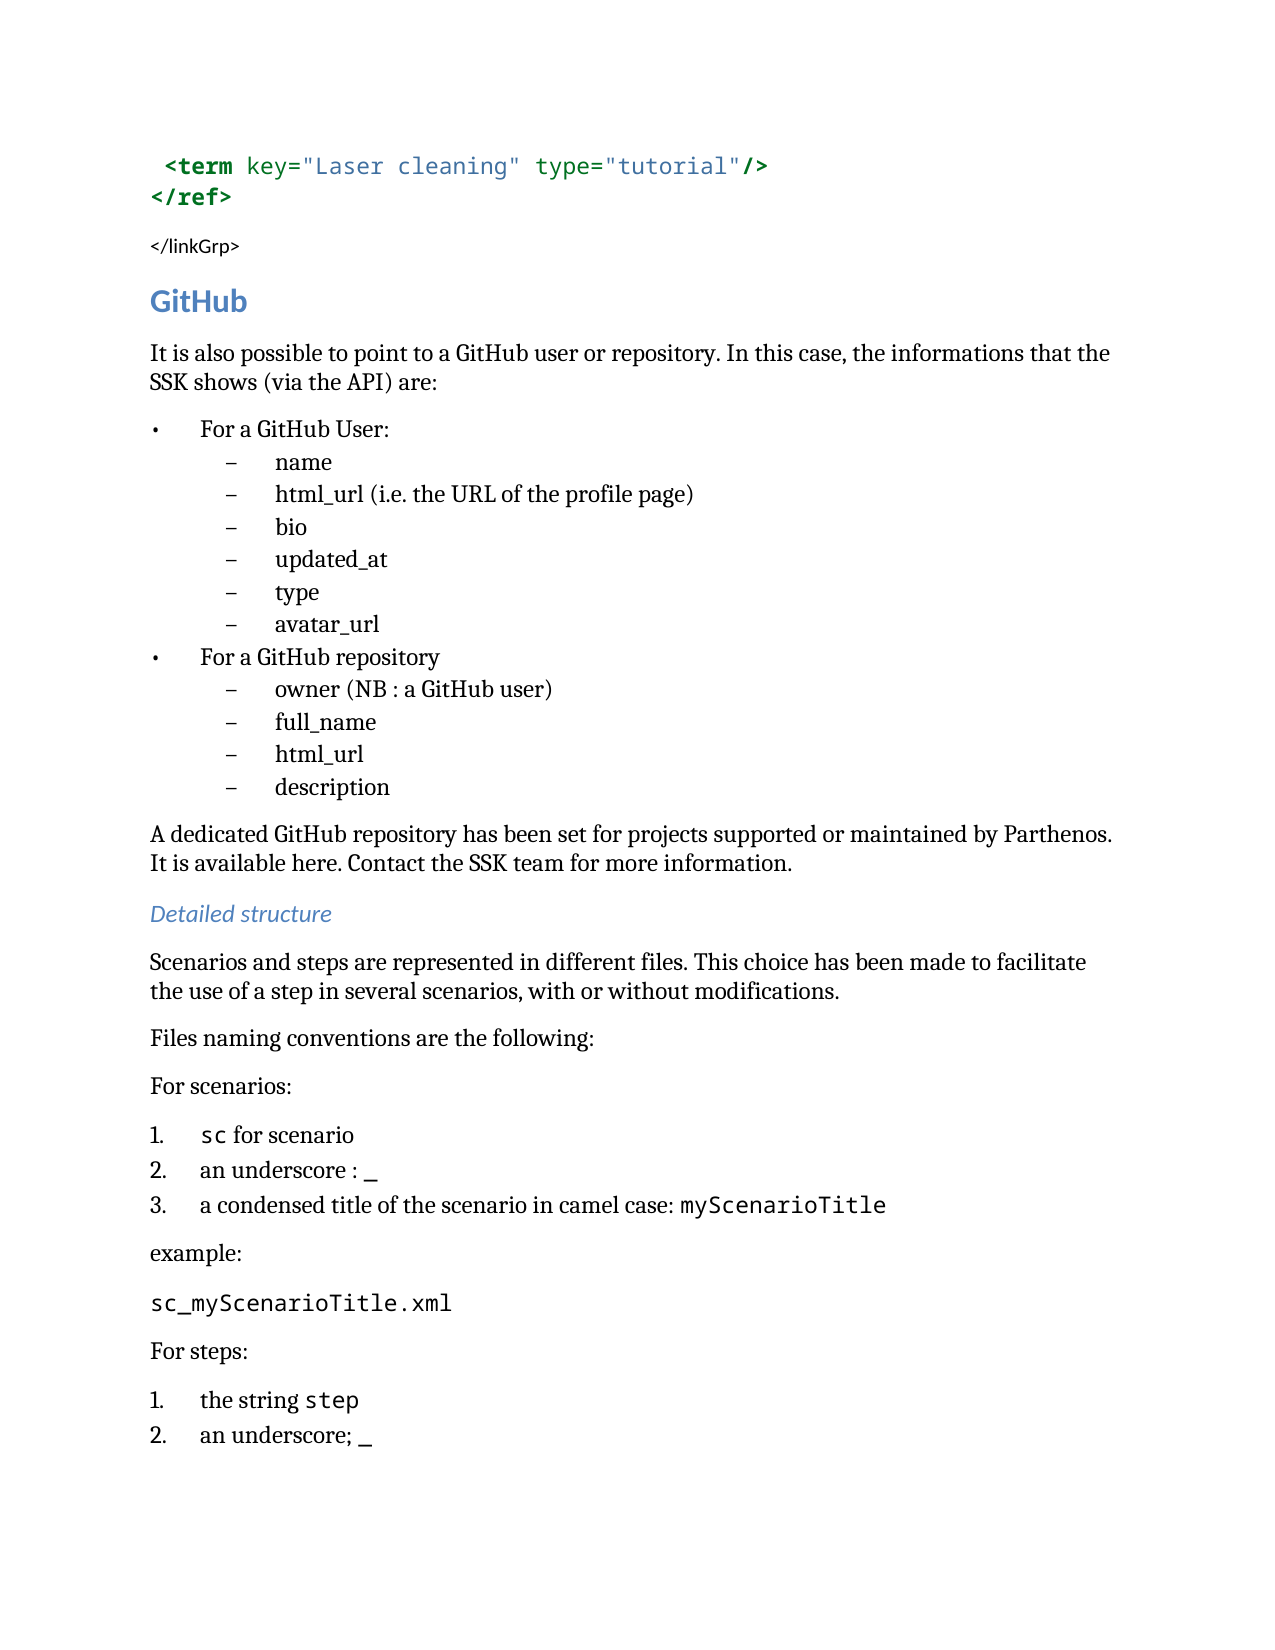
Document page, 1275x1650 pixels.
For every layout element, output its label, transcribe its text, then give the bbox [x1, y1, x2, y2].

list For a GitHub User: [150, 415, 1125, 444]
subtitle GitHub [150, 279, 1125, 320]
list full_name [225, 708, 1125, 737]
list description [225, 773, 1125, 802]
list html_url (i.e. the URL of the profile page) [225, 480, 1125, 509]
list an underscore : _ [150, 1154, 1125, 1185]
list avatar_url [225, 610, 1125, 639]
list owner (NB : a GitHub user) [225, 675, 1125, 704]
list type [225, 578, 1125, 607]
list an underscore; _ [150, 1419, 1125, 1450]
text Scenarios and steps are represented in different files. This choice has been made to facilitate the use of a step in several scenarios, with or without modifications. [150, 948, 1125, 1005]
list bio [225, 513, 1125, 542]
list updated_at [225, 545, 1125, 574]
text Files naming conventions are the following: [150, 1024, 1125, 1053]
text </linkGrp> [150, 233, 1125, 259]
text sc_myScenarioTitle.xml [150, 1287, 1125, 1318]
list html_url [225, 740, 1125, 769]
list sc for scenario [150, 1119, 1125, 1150]
text example: [150, 1239, 1125, 1268]
text A dedicated GitHub repository has been set for projects supported or maintained by Parthenos. It is available here. Contact the SSK team for more information. [150, 820, 1125, 878]
text For scenarios: [150, 1072, 1125, 1100]
list name [225, 448, 1125, 477]
subtitle Detailed structure [150, 899, 1125, 929]
list the string step [150, 1384, 1125, 1415]
list For a GitHub repository [150, 643, 1125, 672]
list a condensed title of the scenario in camel case: myScenarioTitle [150, 1189, 1125, 1220]
text It is also possible to point to a GitHub user or repository. In this case, the informations that the SSK shows (via the API) are: [150, 339, 1125, 397]
text For steps: [150, 1337, 1125, 1365]
